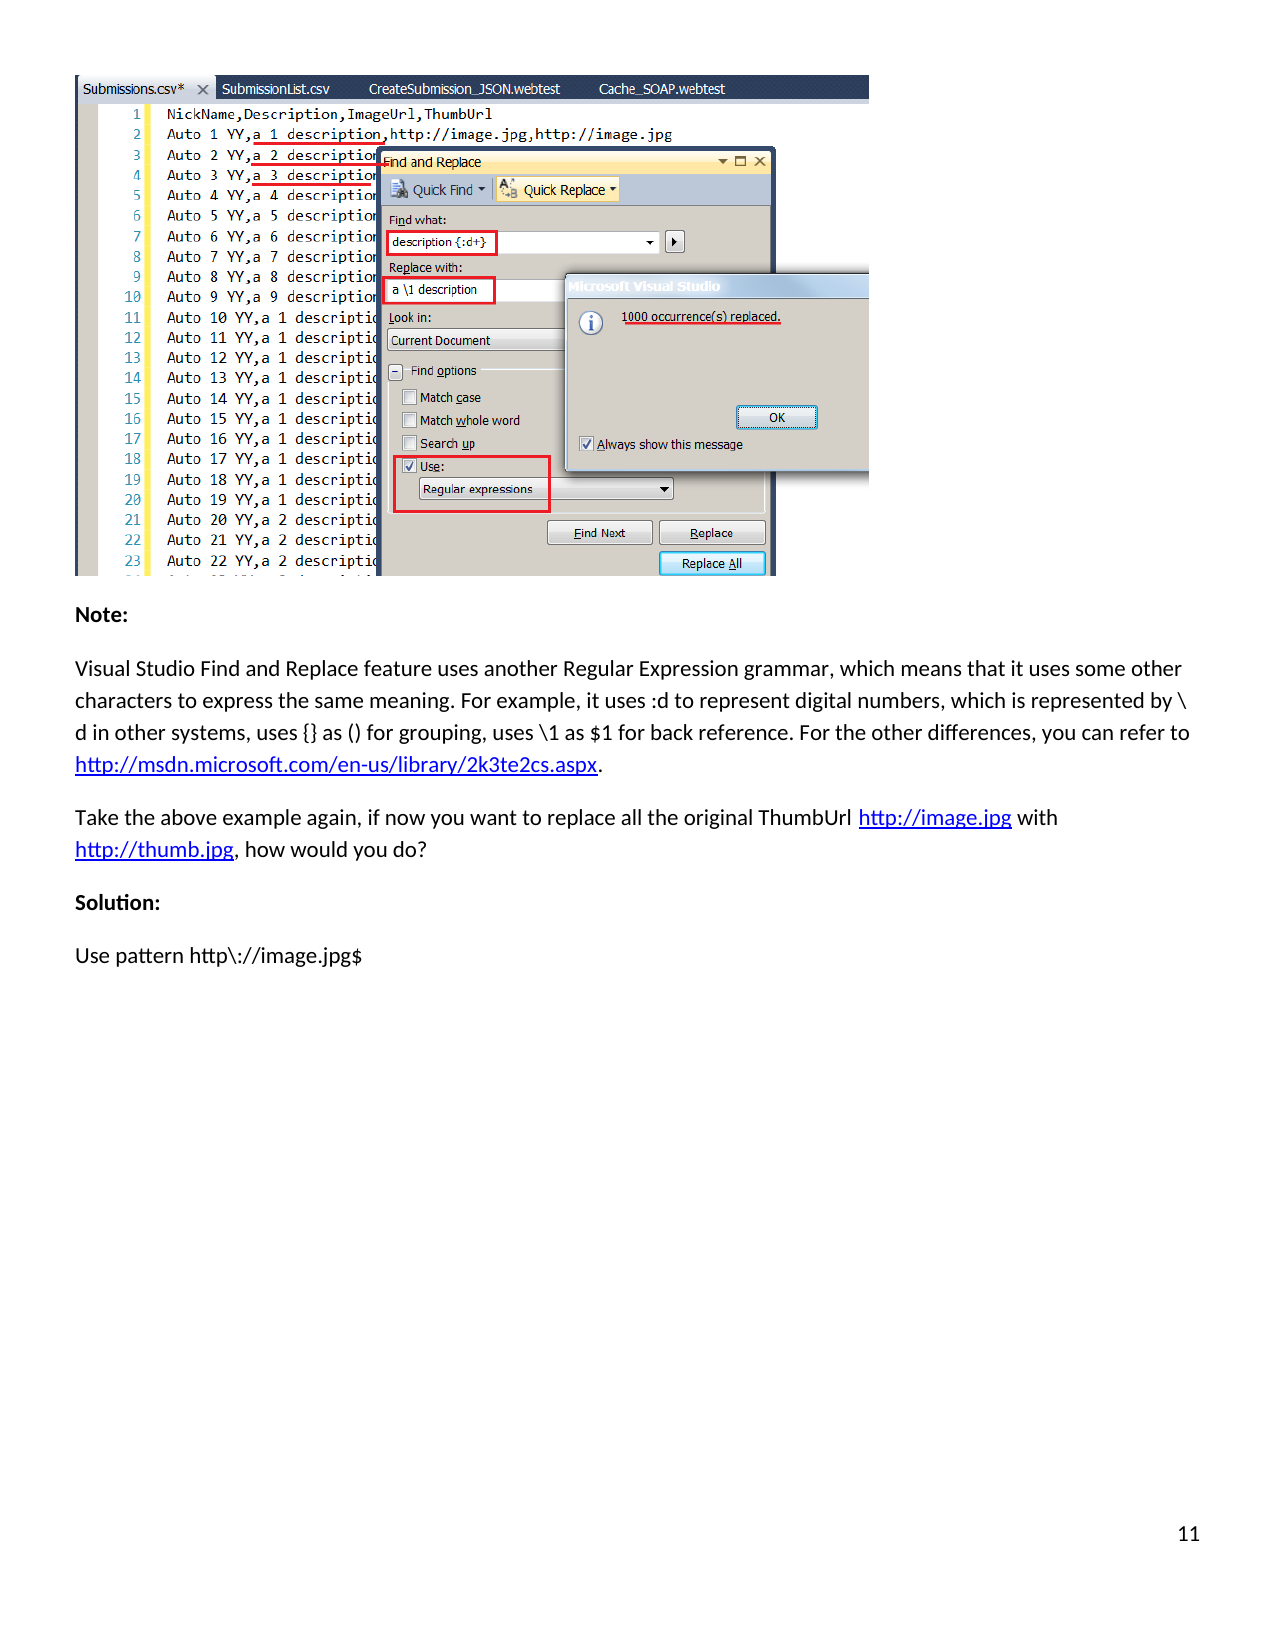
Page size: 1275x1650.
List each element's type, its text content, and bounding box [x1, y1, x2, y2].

text Use pattern http\://image.jpg$ [75, 941, 1200, 969]
picture [75, 75, 869, 576]
text Take the above example again, if now you want to replace all the original ThumbUrl http://image.jpg with http://thumb.jpg, how would you do? [75, 803, 1200, 863]
text Solution: [75, 888, 1200, 916]
text Note: [75, 601, 1200, 629]
text Visual Studio Find and Replace feature uses another Regular Expression grammar, which means that it uses some other characters to express the same meaning. For example, it uses :d to represent digital numbers, which is represented by \d in other systems, uses {} as () for grouping, uses \1 as $1 for back reference. For the other differences, you can refer to http://msdn.microsoft.com/en-us/library/2k3te2cs.aspx. [75, 654, 1200, 778]
